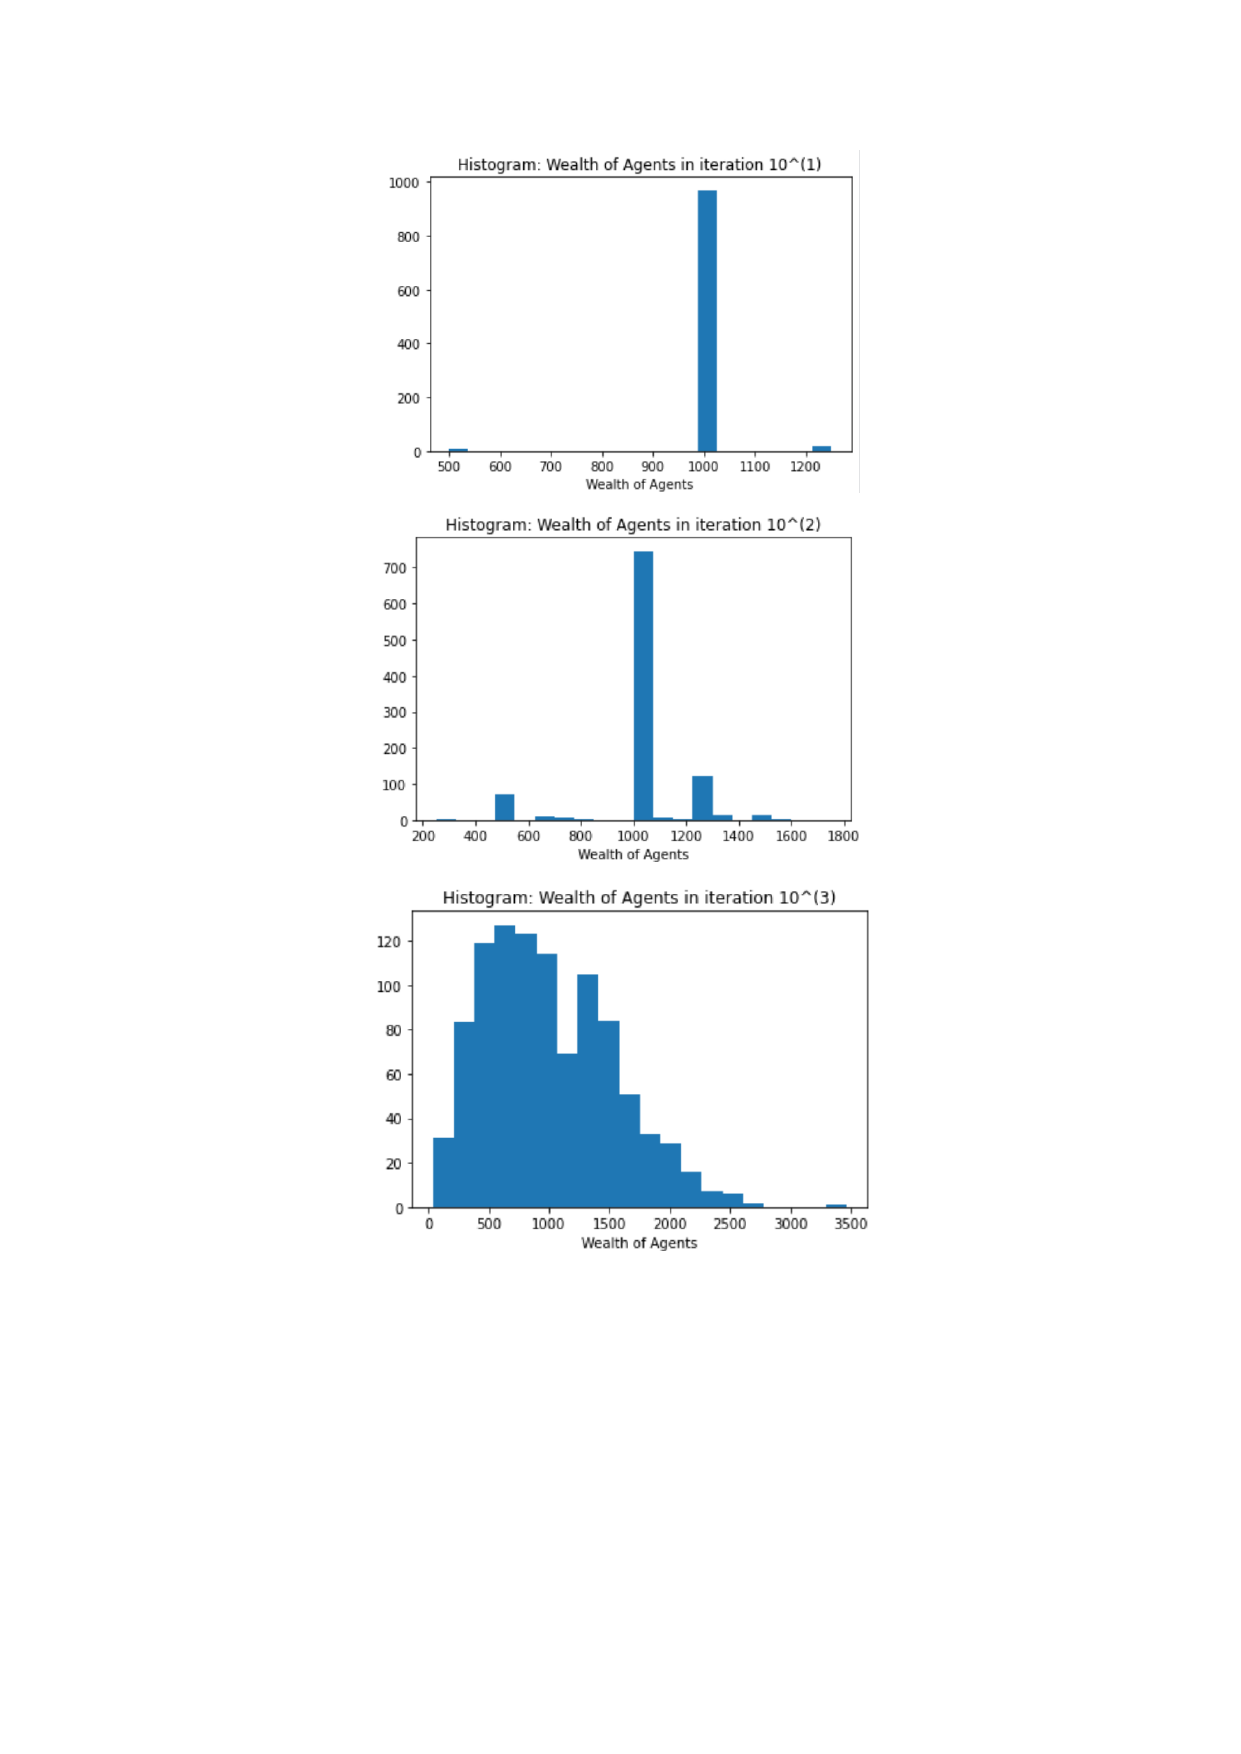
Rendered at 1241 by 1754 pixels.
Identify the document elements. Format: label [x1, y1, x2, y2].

picture [368, 885, 872, 1254]
picture [380, 150, 860, 493]
picture [375, 511, 865, 867]
